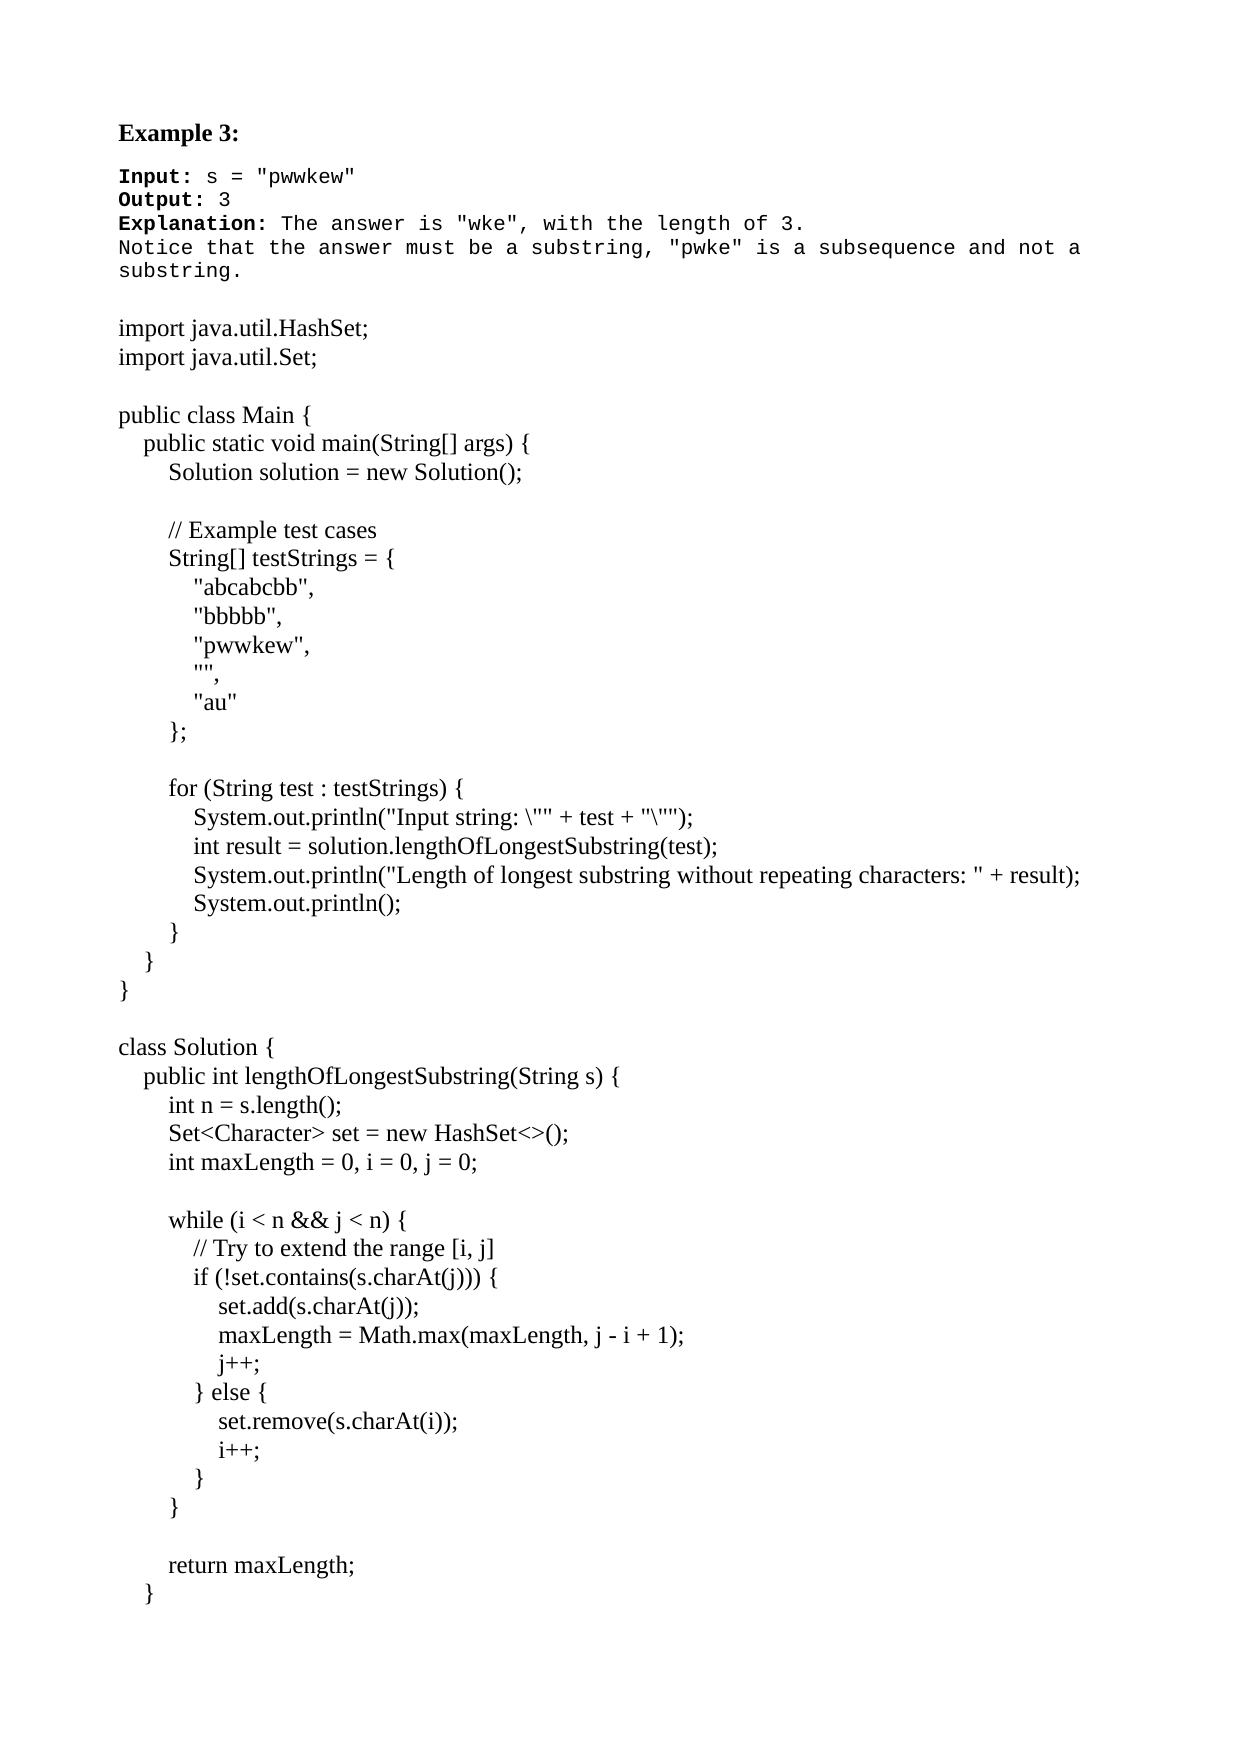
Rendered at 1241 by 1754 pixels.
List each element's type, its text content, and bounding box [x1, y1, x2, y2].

text } [118, 1492, 1122, 1521]
text class Solution { [118, 1032, 1122, 1061]
text import java.util.HashSet; [118, 313, 1122, 342]
text "au" [118, 687, 1122, 716]
text j++; [118, 1348, 1122, 1377]
text import java.util.Set; [118, 342, 1122, 371]
text } [118, 1578, 1122, 1607]
text } [118, 917, 1122, 946]
text Example 3: [118, 118, 1122, 147]
text "bbbbb", [118, 601, 1122, 630]
text maxLength = Math.max(maxLength, j - i + 1); [118, 1320, 1122, 1348]
text public class Main { [118, 400, 1122, 428]
text Set<Character> set = new HashSet<>(); [118, 1118, 1122, 1147]
text } else { [118, 1377, 1122, 1406]
text public int lengthOfLongestSubstring(String s) { [118, 1061, 1122, 1090]
text i++; [118, 1435, 1122, 1463]
text } [118, 1463, 1122, 1492]
text int n = s.length(); [118, 1090, 1122, 1118]
text int result = solution.lengthOfLongestSubstring(test); [118, 831, 1122, 860]
text Explanation: The answer is "wke", with the length of 3. [118, 213, 1122, 237]
text // Example test cases [118, 515, 1122, 543]
text } [118, 946, 1122, 975]
text // Try to extend the range [i, j] [118, 1233, 1122, 1262]
text while (i < n && j < n) { [118, 1205, 1122, 1233]
text if (!set.contains(s.charAt(j))) { [118, 1262, 1122, 1291]
text "pwwkew", [118, 630, 1122, 658]
text Solution solution = new Solution(); [118, 457, 1122, 486]
text set.remove(s.charAt(i)); [118, 1406, 1122, 1435]
text for (String test : testStrings) { [118, 773, 1122, 802]
text } [118, 975, 1122, 1003]
text int maxLength = 0, i = 0, j = 0; [118, 1147, 1122, 1176]
text public static void main(String[] args) { [118, 428, 1122, 457]
text "abcabcbb", [118, 572, 1122, 601]
text System.out.println("Length of longest substring without repeating characters: " + result); [118, 860, 1122, 888]
text }; [118, 716, 1122, 745]
text System.out.println("Input string: \"" + test + "\""); [118, 802, 1122, 831]
text return maxLength; [118, 1550, 1122, 1578]
text String[] testStrings = { [118, 543, 1122, 572]
text set.add(s.charAt(j)); [118, 1291, 1122, 1320]
text System.out.println(); [118, 888, 1122, 917]
text Input: s = "pwwkew" [118, 166, 1122, 189]
text Output: 3 [118, 189, 1122, 213]
text "", [118, 658, 1122, 687]
text Notice that the answer must be a substring, "pwke" is a subsequence and not a substring. [118, 237, 1122, 284]
